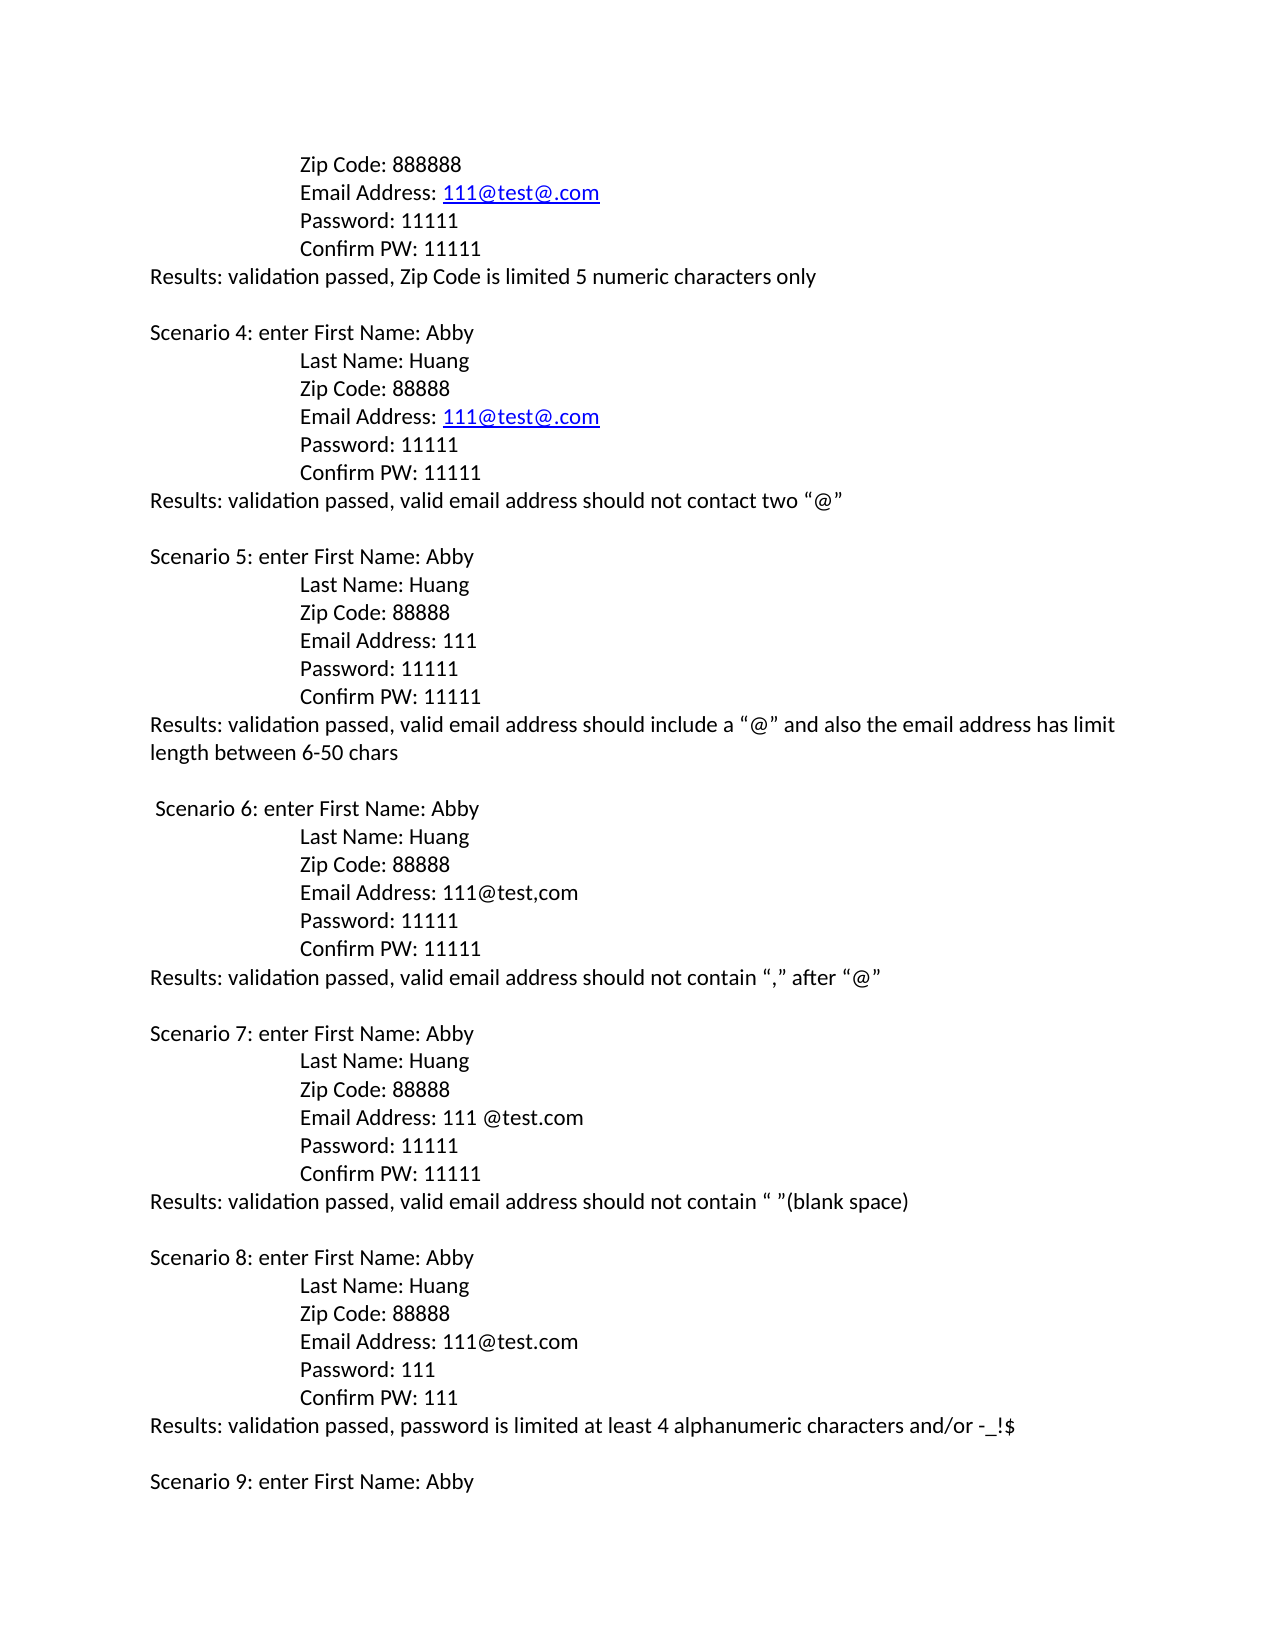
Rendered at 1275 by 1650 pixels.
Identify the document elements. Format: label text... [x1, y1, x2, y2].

text Zip Code: 88888 [150, 1299, 1125, 1327]
text Last Name: Huang [150, 346, 1125, 374]
text Last Name: Huang [150, 1047, 1125, 1075]
text Last Name: Huang [150, 1271, 1125, 1299]
text Zip Code: 888888 [150, 150, 1125, 178]
text Scenario 8: enter First Name: Abby [150, 1243, 1125, 1271]
text Results: validation passed, valid email address should not contact two “@” [150, 486, 1125, 514]
text Last Name: Huang [150, 822, 1125, 851]
text Password: 11111 [150, 430, 1125, 458]
text Email Address: 111@test@.com [150, 178, 1125, 206]
text Email Address: 111 @test.com [150, 1103, 1125, 1131]
text Results: validation passed, Zip Code is limited 5 numeric characters only [150, 262, 1125, 290]
text Password: 11111 [150, 907, 1125, 934]
text Last Name: Huang [150, 570, 1125, 598]
text Zip Code: 88888 [150, 1075, 1125, 1103]
text Email Address: 111@test.com [150, 1327, 1125, 1355]
text Confirm PW: 111 [150, 1383, 1125, 1411]
text Email Address: 111 [150, 626, 1125, 654]
text Scenario 6: enter First Name: Abby [150, 794, 1125, 822]
text Password: 11111 [150, 654, 1125, 682]
text Results: validation passed, valid email address should not contain “,” after “@” [150, 963, 1125, 991]
text Confirm PW: 11111 [150, 682, 1125, 710]
text Scenario 7: enter First Name: Abby [150, 1019, 1125, 1047]
text Zip Code: 88888 [150, 851, 1125, 878]
text Password: 111 [150, 1355, 1125, 1383]
text Email Address: 111@test,com [150, 878, 1125, 907]
text Email Address: 111@test@.com [150, 402, 1125, 430]
text Scenario 9: enter First Name: Abby [150, 1467, 1125, 1495]
text Password: 11111 [150, 1131, 1125, 1159]
text Confirm PW: 11111 [150, 458, 1125, 486]
text Confirm PW: 11111 [150, 934, 1125, 963]
text Password: 11111 [150, 206, 1125, 234]
text Scenario 5: enter First Name: Abby [150, 542, 1125, 570]
text Zip Code: 88888 [150, 374, 1125, 402]
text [150, 1411, 1125, 1439]
text Results: validation passed, valid email address should not contain “ ”(blank space) [150, 1187, 1125, 1215]
text Zip Code: 88888 [150, 598, 1125, 626]
text Scenario 4: enter First Name: Abby [150, 318, 1125, 346]
text Results: validation passed, valid email address should include a “@” and also the email address has limit length between 6-50 chars [150, 710, 1125, 766]
text Confirm PW: 11111 [150, 234, 1125, 262]
text Confirm PW: 11111 [150, 1159, 1125, 1187]
